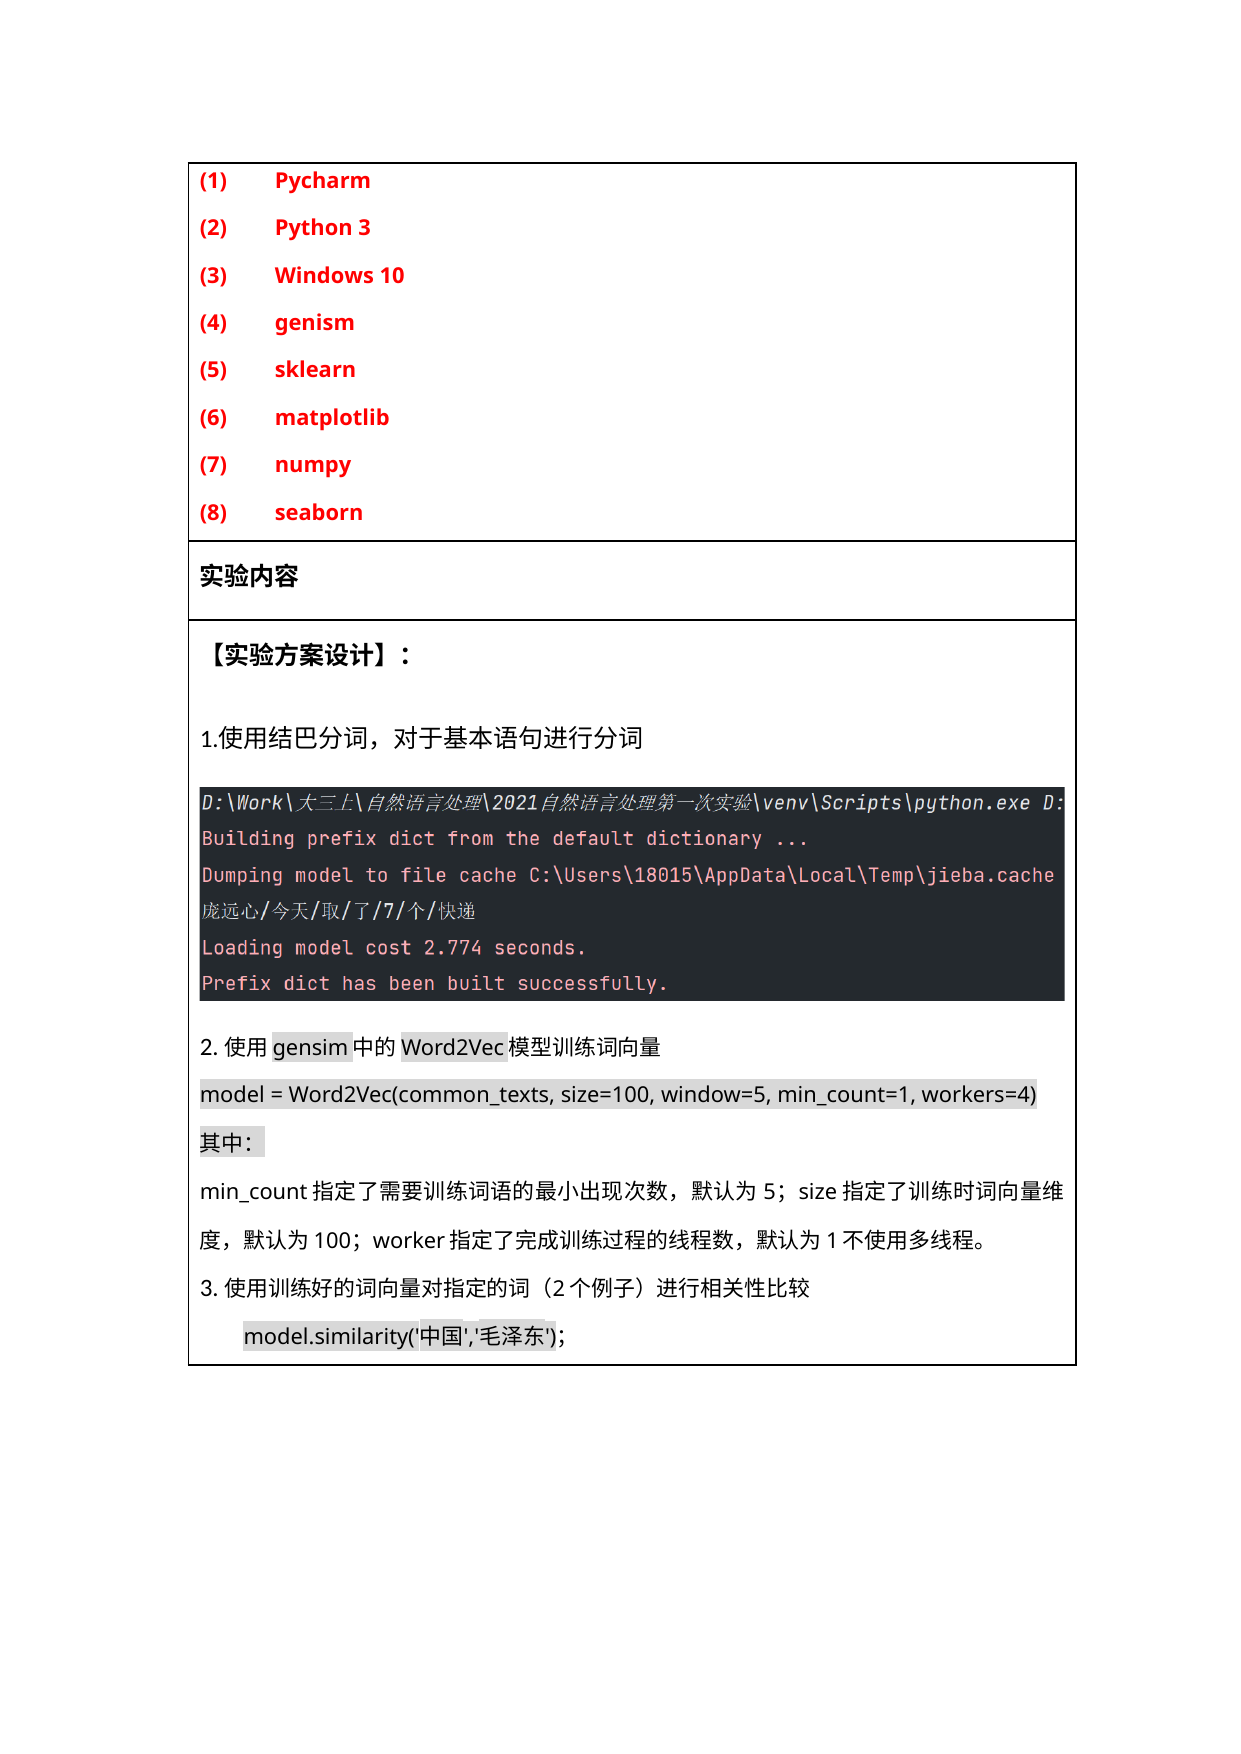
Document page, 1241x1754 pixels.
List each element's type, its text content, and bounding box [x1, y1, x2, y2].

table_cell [189, 621, 1075, 1364]
picture [199, 787, 1065, 1001]
table_cell 实验内容 [189, 542, 1075, 619]
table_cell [189, 164, 1075, 540]
